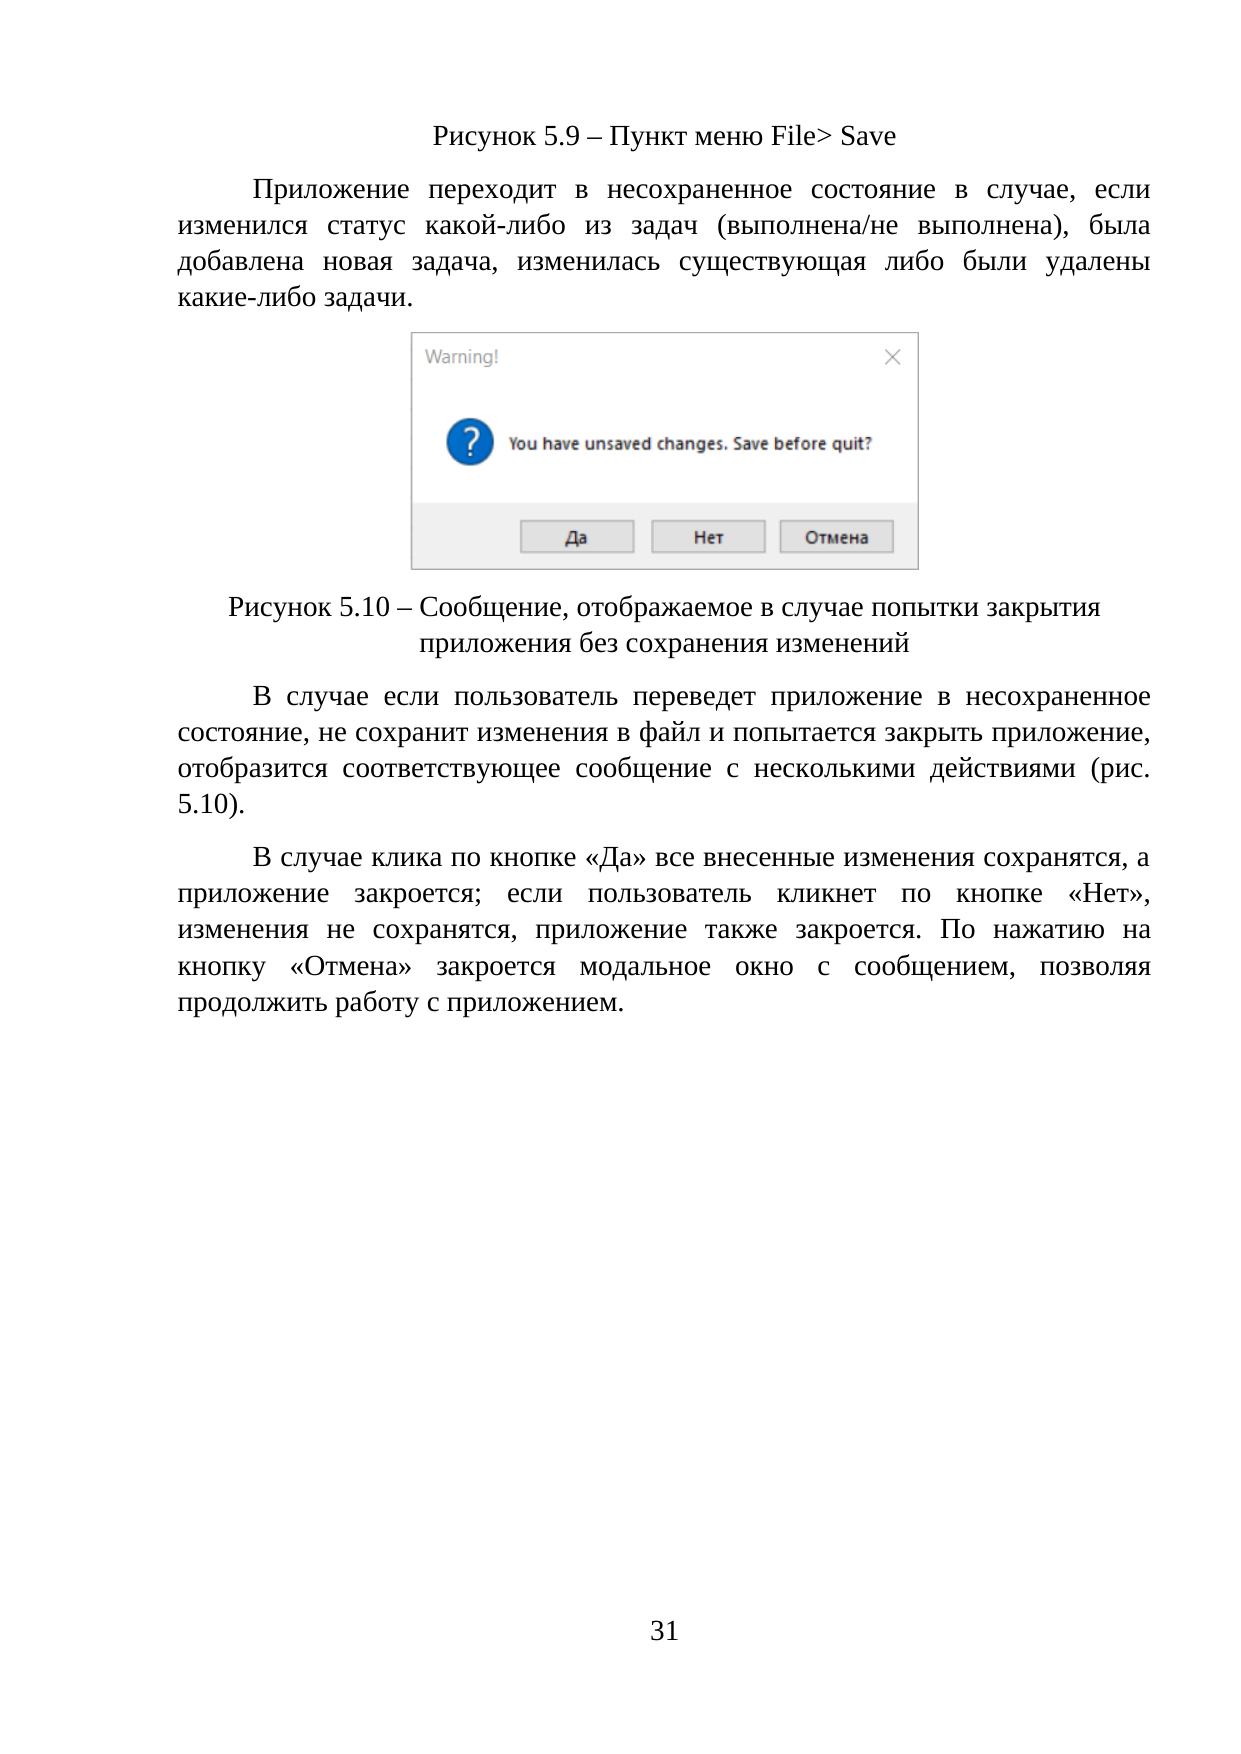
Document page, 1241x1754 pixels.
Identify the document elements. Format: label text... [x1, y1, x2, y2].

text В случае если пользователь переведет приложение в несохраненное состояние, не сохранит изменения в файл и попытается закрыть приложение, отобразится соответствующее сообщение с несколькими действиями (рис. 5.10). [177, 678, 1152, 820]
text В случае клика по кнопке «Да» все внесенные изменения сохранятся, а приложение закроется; если пользователь кликнет по кнопке «Нет», изменения не сохранятся, приложение также закроется. По нажатию на кнопку «Отмена» закроется модальное окно с сообщением, позволяя продолжить работу с приложением. [177, 839, 1152, 1017]
picture [410, 332, 919, 570]
text Рисунок 5.9 – Пункт меню File> Save [177, 118, 1152, 152]
text Приложение переходит в несохраненное состояние в случае, если изменился статус какой-либо из задач (выполнена/не выполнена), была добавлена новая задача, изменилась существующая либо были удалены какие-либо задачи. [177, 171, 1152, 313]
text Рисунок 5.10 – Сообщение, отображаемое в случае попытки закрытия приложения без сохранения изменений [177, 589, 1152, 659]
